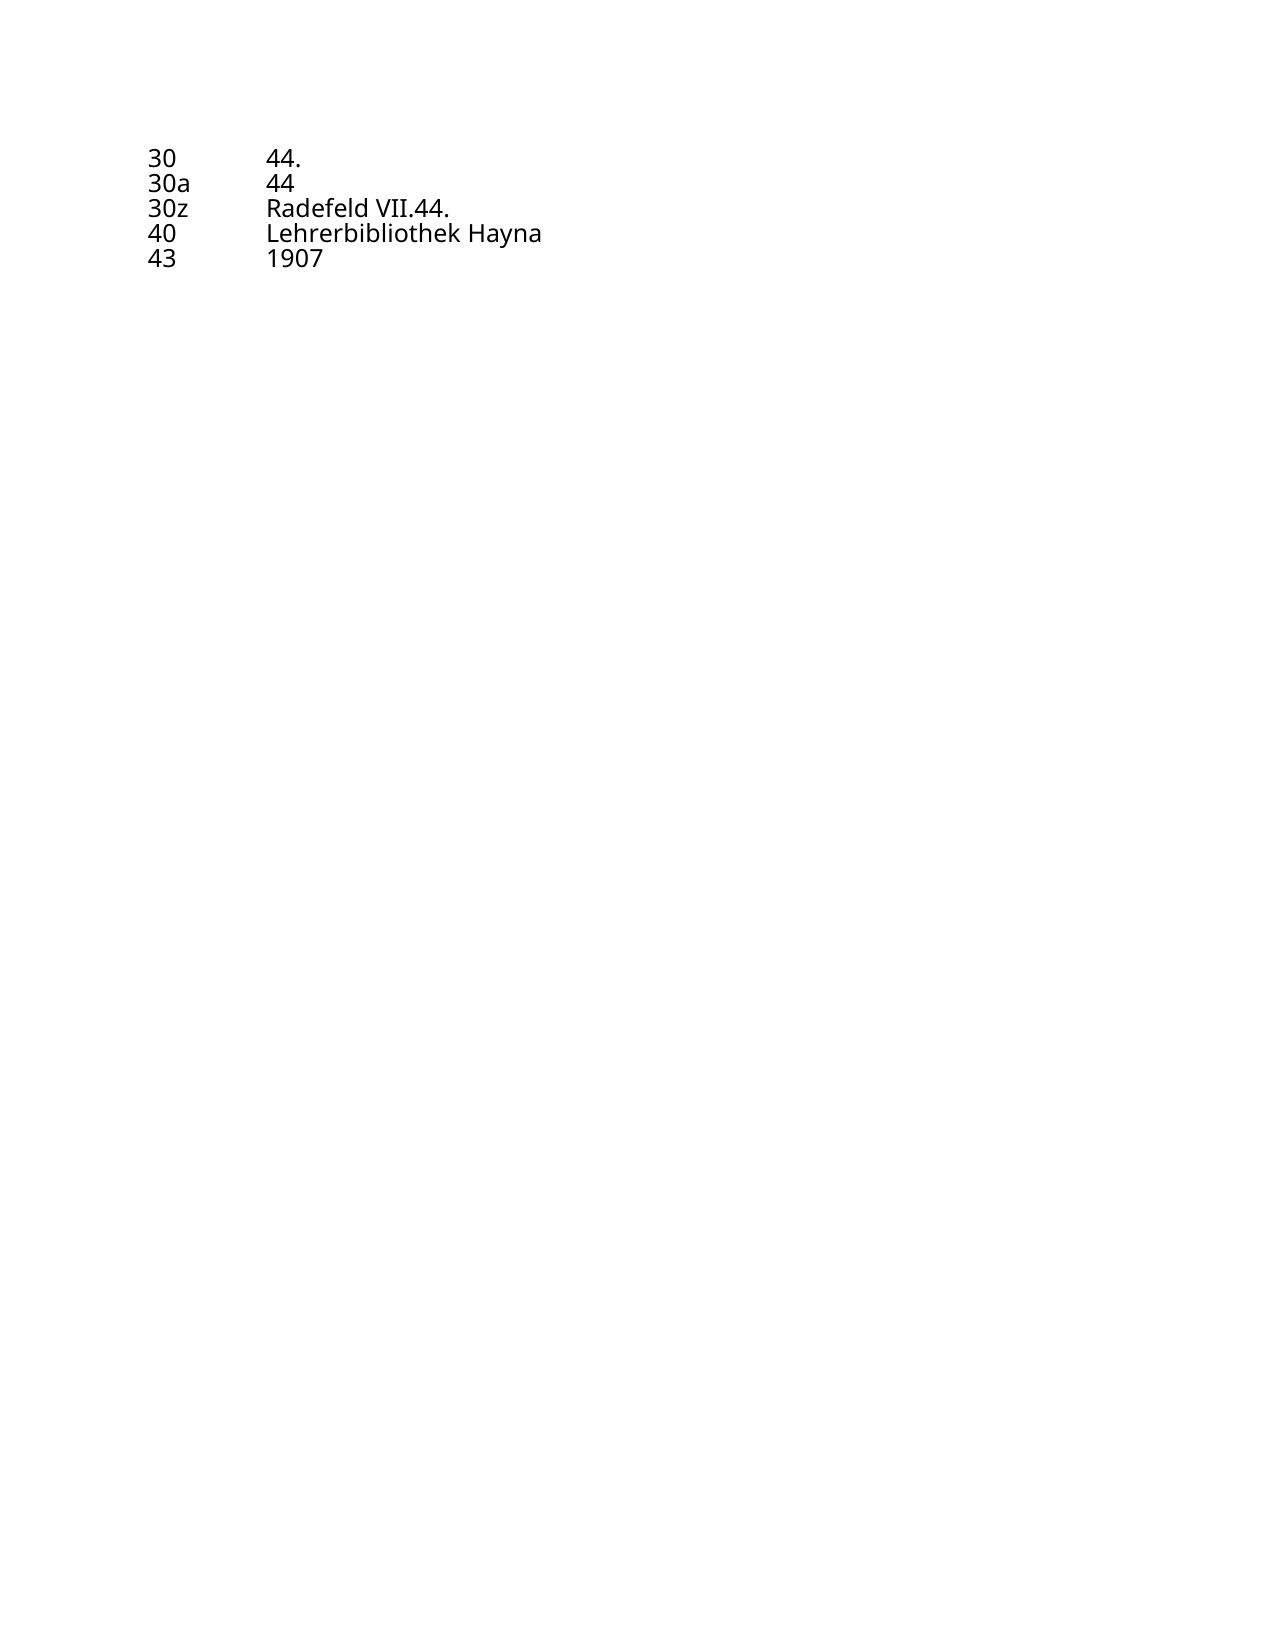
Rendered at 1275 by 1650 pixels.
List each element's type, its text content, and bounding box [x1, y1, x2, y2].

text 40 s[Lehrerbibliothek]s o[Hayna]o [148, 223, 1127, 248]
text 30a 44 [148, 173, 1127, 198]
text 30 44. [148, 148, 1127, 173]
text 30z Radefeld VII.44. [148, 198, 1127, 223]
text 43 1907 [148, 248, 1127, 273]
